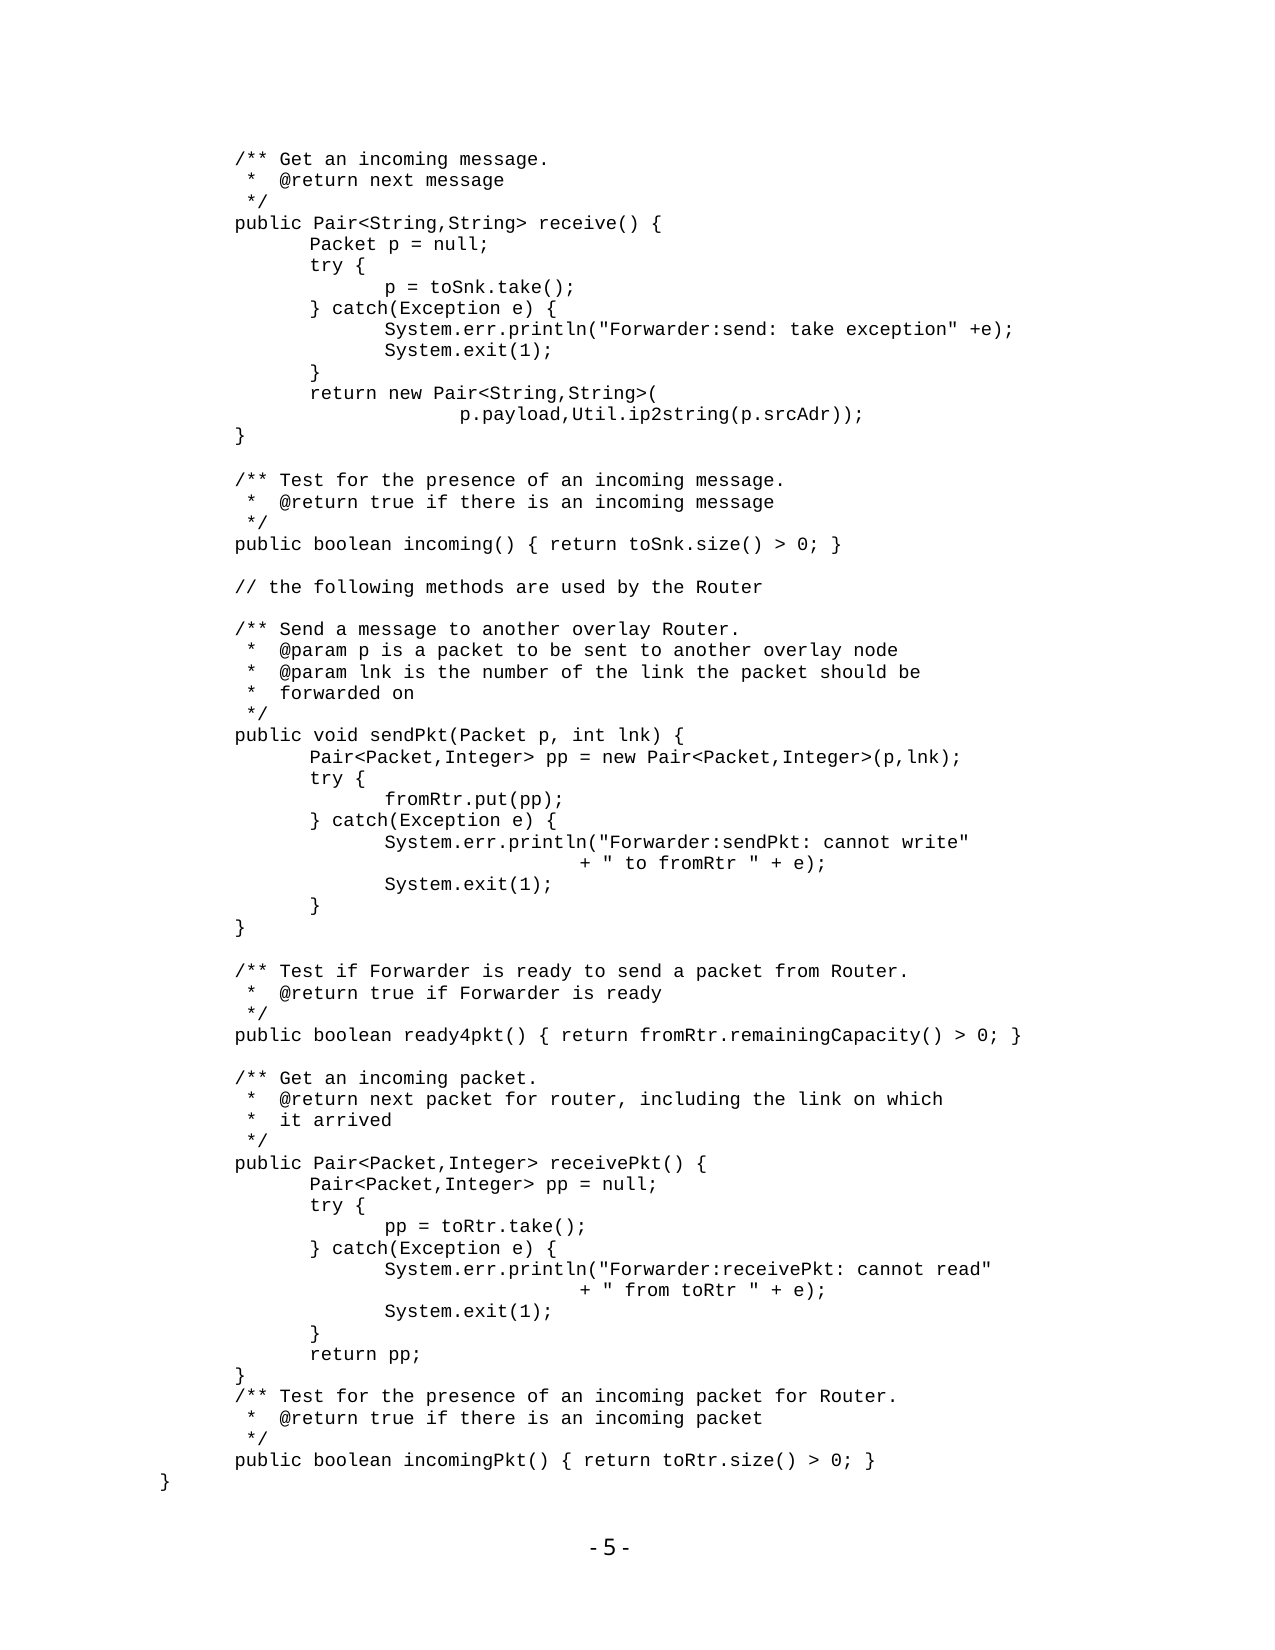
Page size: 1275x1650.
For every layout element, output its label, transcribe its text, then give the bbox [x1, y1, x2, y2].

text System.exit(1); [159, 875, 1134, 896]
text return pp; [159, 1345, 1134, 1366]
text * @return next packet for router, including the link on which [159, 1090, 1134, 1111]
text /** Get an incoming message. [159, 150, 1134, 171]
text System.err.println("Forwarder:send: take exception" +e); [159, 320, 1134, 341]
text System.err.println("Forwarder:receivePkt: cannot read" [159, 1260, 1134, 1281]
text public Pair<String,String> receive() { [159, 214, 1134, 235]
text } [159, 1323, 1134, 1345]
text * @return true if there is an incoming message [159, 492, 1134, 514]
text public Pair<Packet,Integer> receivePkt() { [159, 1153, 1134, 1175]
text } [159, 1472, 1134, 1493]
text try { [159, 769, 1134, 790]
text pp = toRtr.take(); [159, 1217, 1134, 1238]
text } [159, 1366, 1134, 1387]
text * @param p is a packet to be sent to another overlay node [159, 641, 1134, 662]
text * @return true if Forwarder is ready [159, 983, 1134, 1005]
text * @return true if there is an incoming packet [159, 1408, 1134, 1430]
text try { [159, 1196, 1134, 1217]
text /** Test for the presence of an incoming packet for Router. [159, 1387, 1134, 1408]
text System.err.println("Forwarder:sendPkt: cannot write" [159, 832, 1134, 854]
text // the following methods are used by the Router [159, 577, 1134, 599]
text } [159, 896, 1134, 917]
text */ [159, 192, 1134, 214]
text /** Test for the presence of an incoming message. [159, 471, 1134, 492]
text /** Test if Forwarder is ready to send a packet from Router. [159, 962, 1134, 983]
text System.exit(1); [159, 341, 1134, 362]
text } [159, 917, 1134, 939]
text } catch(Exception e) { [159, 299, 1134, 320]
text /** Get an incoming packet. [159, 1068, 1134, 1090]
text public boolean ready4pkt() { return fromRtr.remainingCapacity() > 0; } [159, 1026, 1134, 1047]
text */ [159, 1132, 1134, 1153]
text return new Pair<String,String>( [159, 384, 1134, 405]
text } [159, 362, 1134, 384]
text System.exit(1); [159, 1302, 1134, 1323]
text p.payload,Util.ip2string(p.srcAdr)); [159, 405, 1134, 426]
text /** Send a message to another overlay Router. [159, 620, 1134, 641]
text fromRtr.put(pp); [159, 790, 1134, 811]
text public boolean incomingPkt() { return toRtr.size() > 0; } [159, 1451, 1134, 1472]
text Pair<Packet,Integer> pp = new Pair<Packet,Integer>(p,lnk); [159, 747, 1134, 769]
text */ [159, 1005, 1134, 1026]
text } catch(Exception e) { [159, 811, 1134, 832]
text + " from toRtr " + e); [159, 1281, 1134, 1302]
text Pair<Packet,Integer> pp = null; [159, 1175, 1134, 1196]
text * forwarded on [159, 684, 1134, 705]
text try { [159, 256, 1134, 277]
text } catch(Exception e) { [159, 1238, 1134, 1260]
text * it arrived [159, 1111, 1134, 1132]
text * @param lnk is the number of the link the packet should be [159, 662, 1134, 684]
text } [159, 426, 1134, 447]
text */ [159, 705, 1134, 726]
text public boolean incoming() { return toSnk.size() > 0; } [159, 535, 1134, 556]
text Packet p = null; [159, 235, 1134, 256]
text + " to fromRtr " + e); [159, 854, 1134, 875]
text public void sendPkt(Packet p, int lnk) { [159, 726, 1134, 747]
text */ [159, 1430, 1134, 1451]
text * @return next message [159, 171, 1134, 192]
text */ [159, 514, 1134, 535]
text p = toSnk.take(); [159, 277, 1134, 299]
